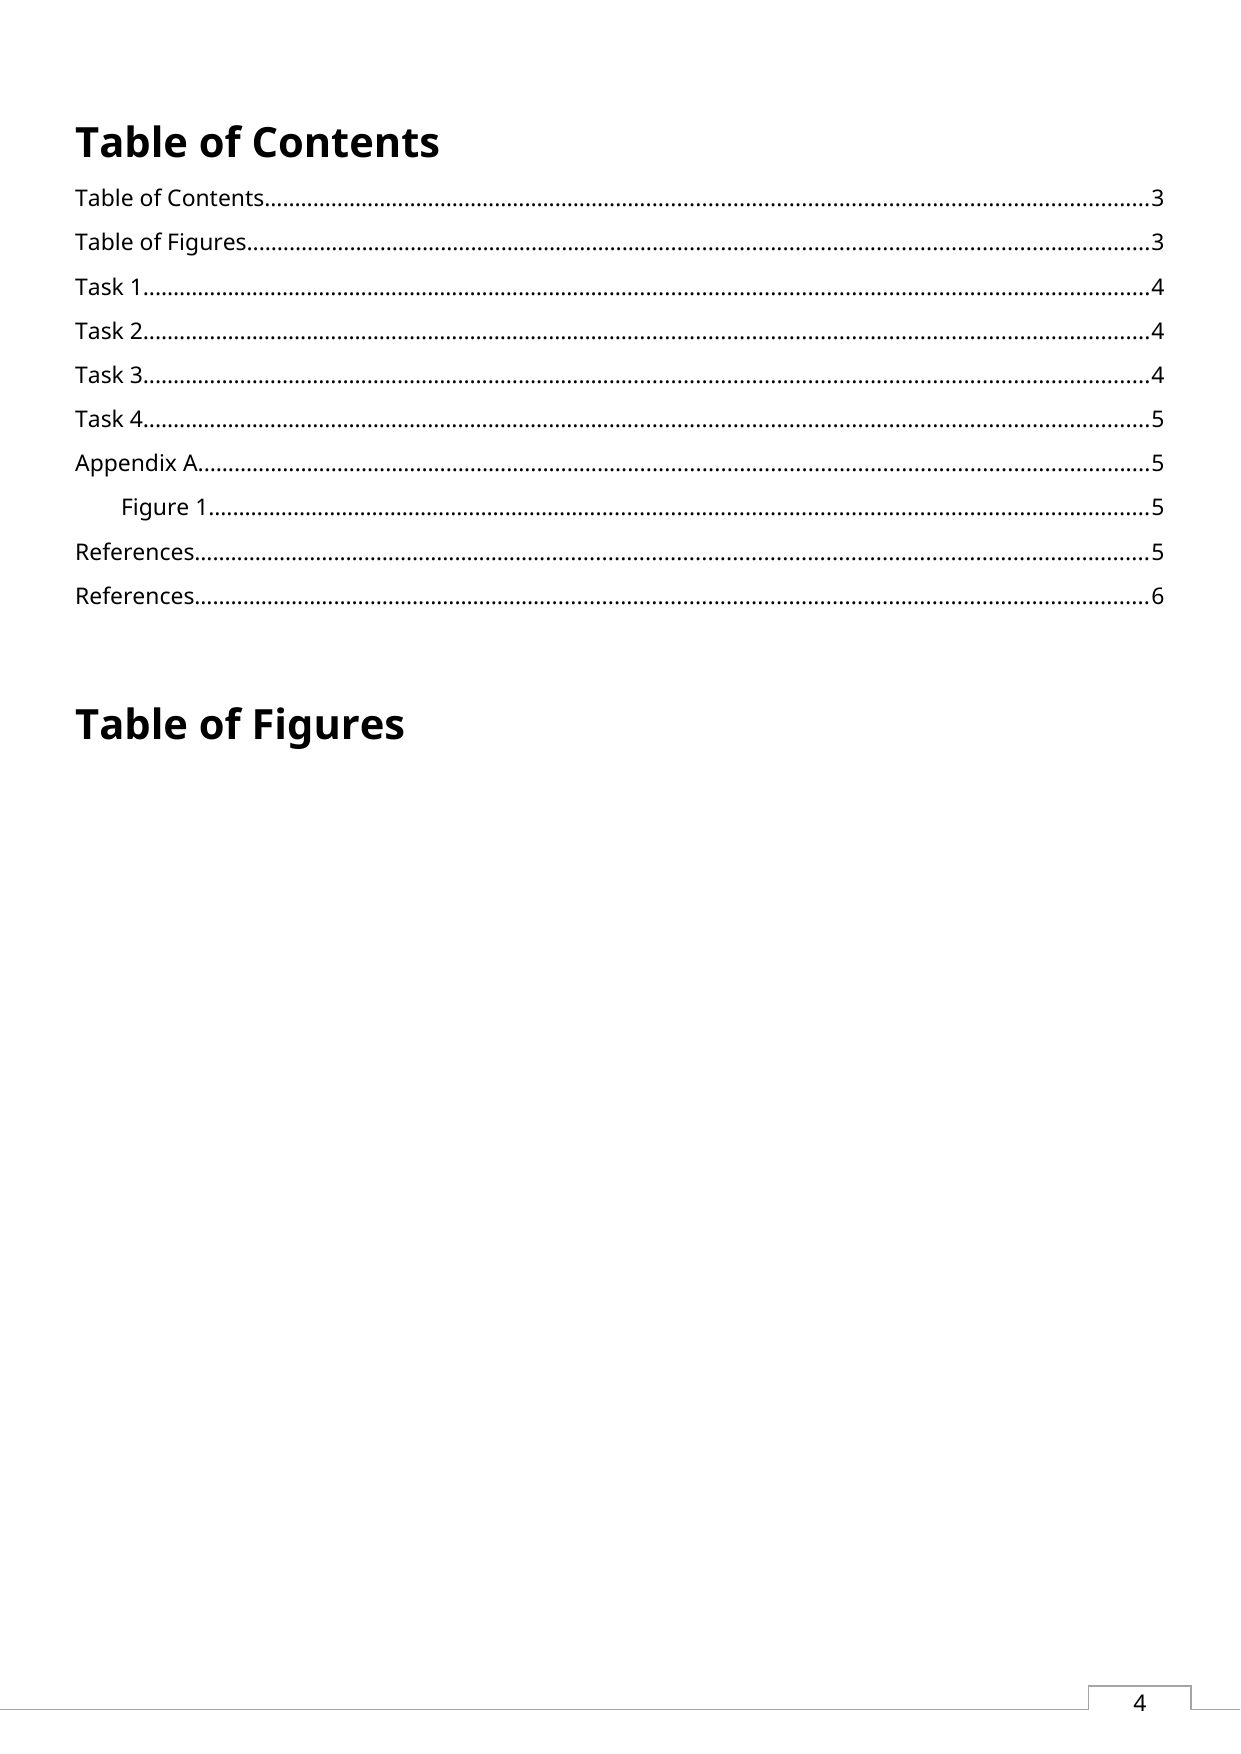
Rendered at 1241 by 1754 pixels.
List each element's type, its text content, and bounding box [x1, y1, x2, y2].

subtitle Table of Figures [75, 695, 1165, 752]
